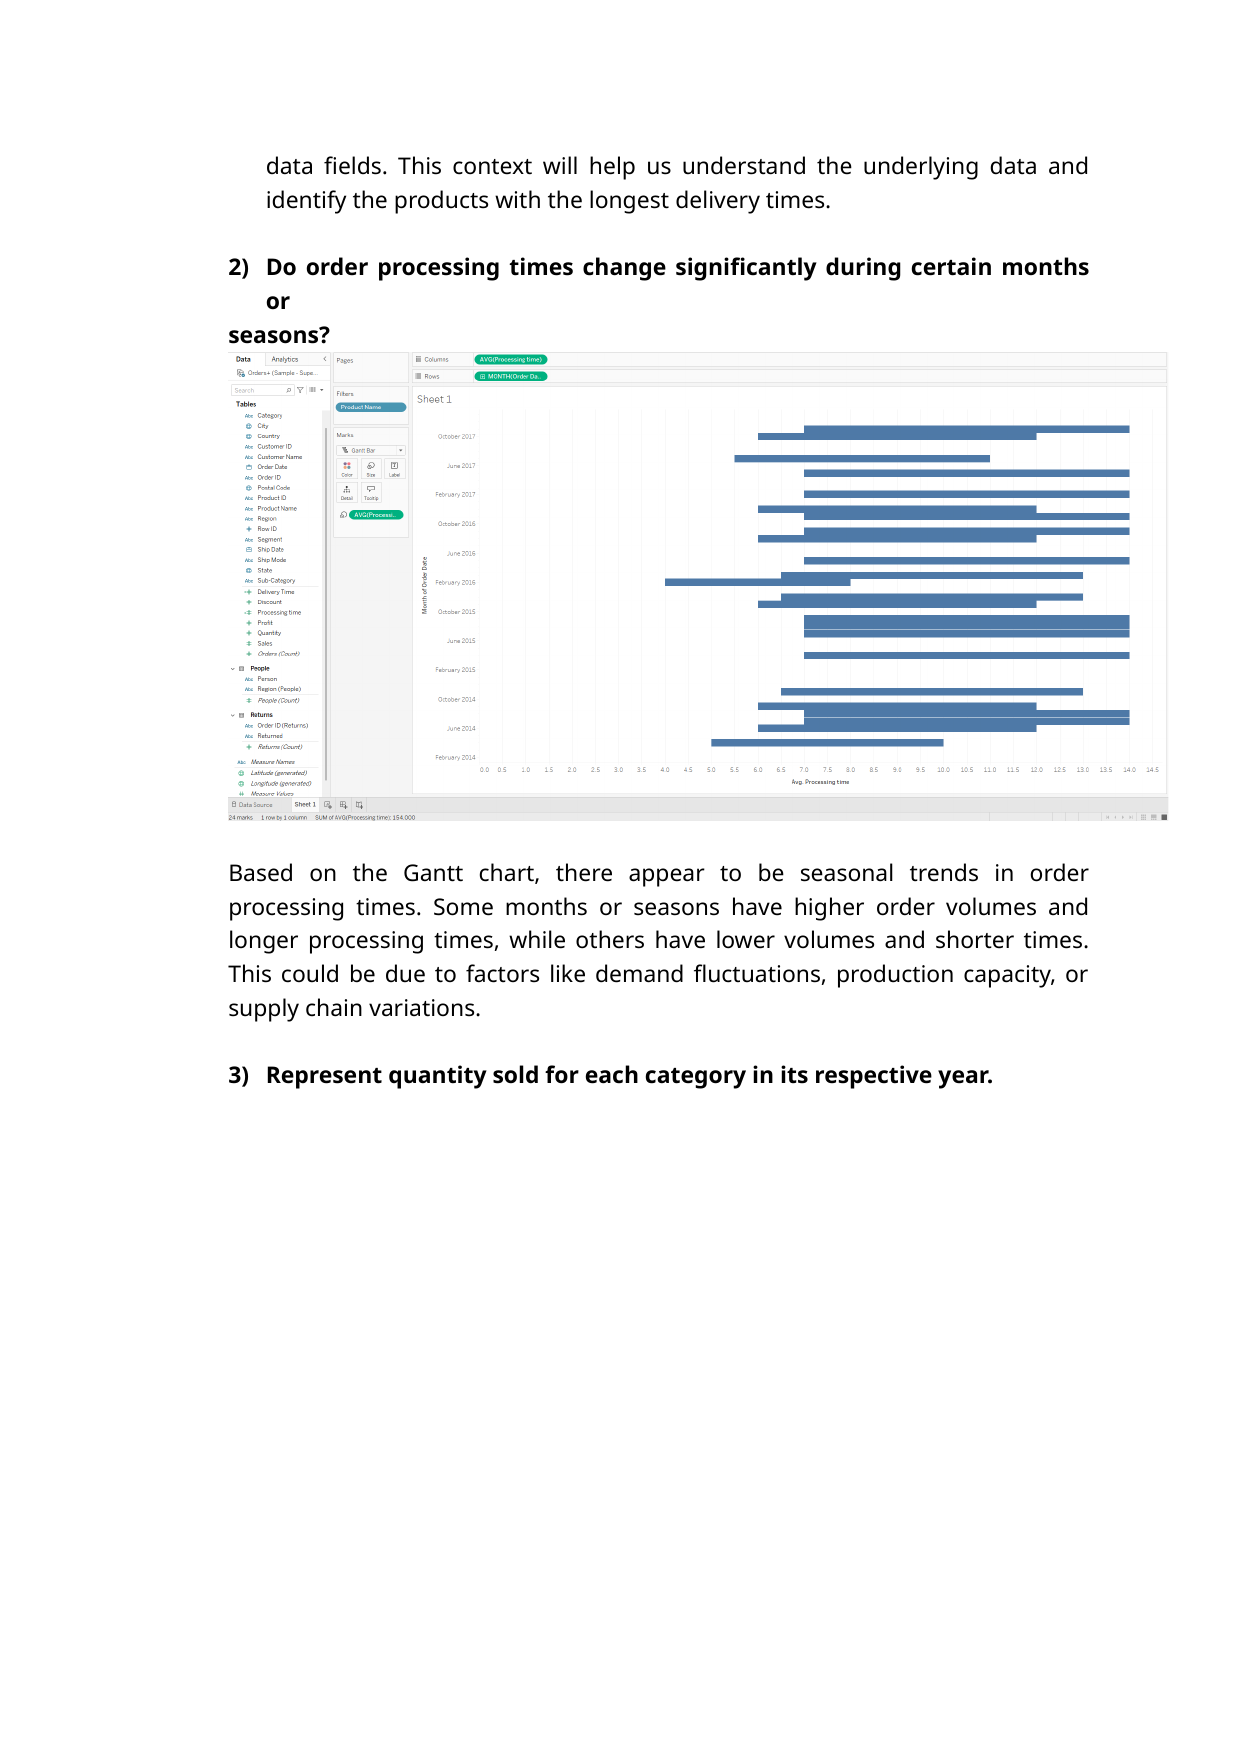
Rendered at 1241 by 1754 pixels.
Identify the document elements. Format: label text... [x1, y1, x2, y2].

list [266, 150, 1090, 215]
list Do order processing times change significantly during certain months or [228, 251, 1090, 316]
list seasons? [228, 319, 1090, 350]
list Represent quantity sold for each category in its respective year. [228, 1059, 1090, 1091]
picture [228, 352, 1169, 821]
list Based on the Gantt chart, there appear to be seasonal trends in order processing times. Some months or seasons have higher order volumes and longer processing times, while others have lower volumes and shorter times. This could be due to factors like demand fluctuations, production capacity, or supply chain variations. [228, 857, 1090, 1023]
